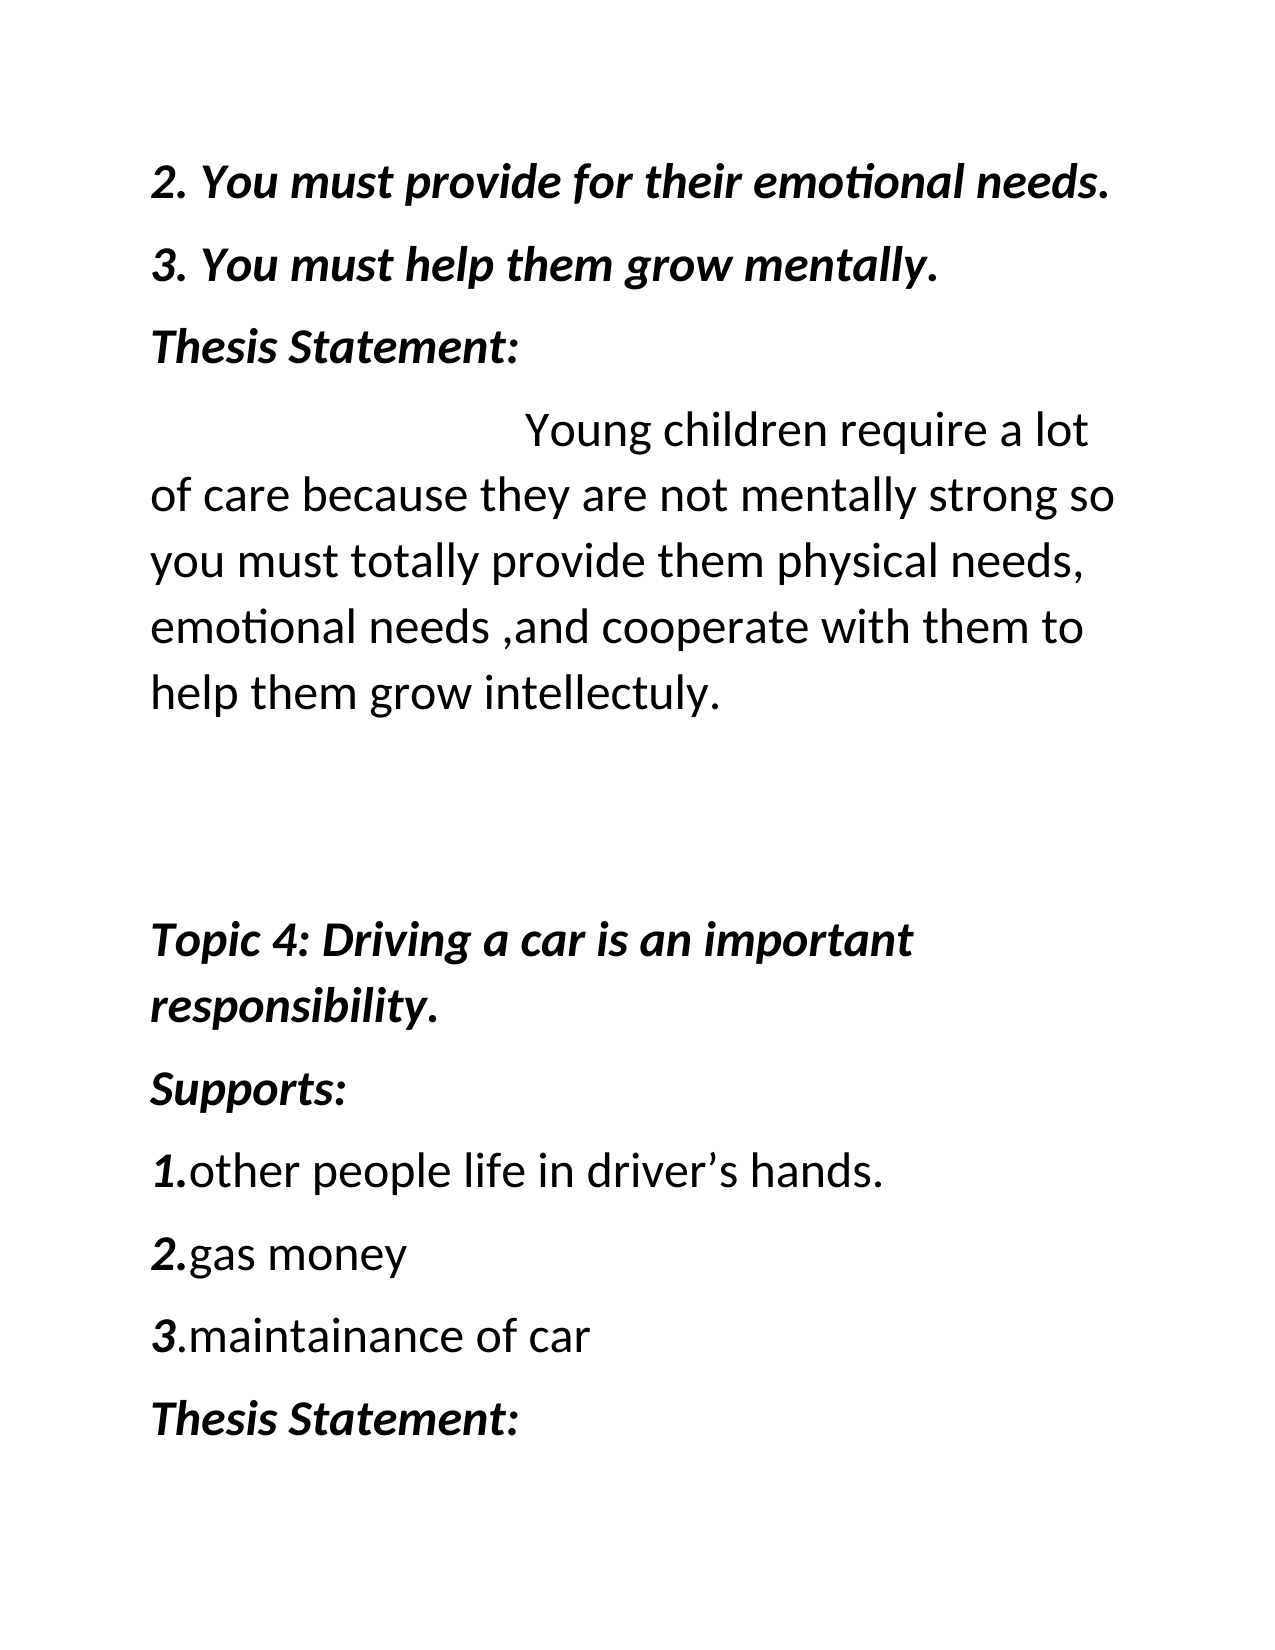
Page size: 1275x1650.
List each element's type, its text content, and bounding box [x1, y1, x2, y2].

text 2. You must provide for their emotional needs. [150, 150, 1125, 211]
text 2.gas money [150, 1222, 1125, 1283]
text Thesis Statement: [150, 315, 1125, 376]
text Supports: [150, 1057, 1125, 1118]
text 1.other people life in driver’s hands. [150, 1139, 1125, 1200]
text Young children require a lot of care because they are not mentally strong so you must totally provide them physical needs, emotional needs ,and cooperate with them to help them grow intellectuly. [150, 397, 1125, 722]
text Topic 4: Driving a car is an important responsibility. [150, 908, 1125, 1035]
text 3.maintainance of car [150, 1304, 1125, 1365]
text Thesis Statement: [150, 1387, 1125, 1448]
text 3. You must help them grow mentally. [150, 232, 1125, 293]
